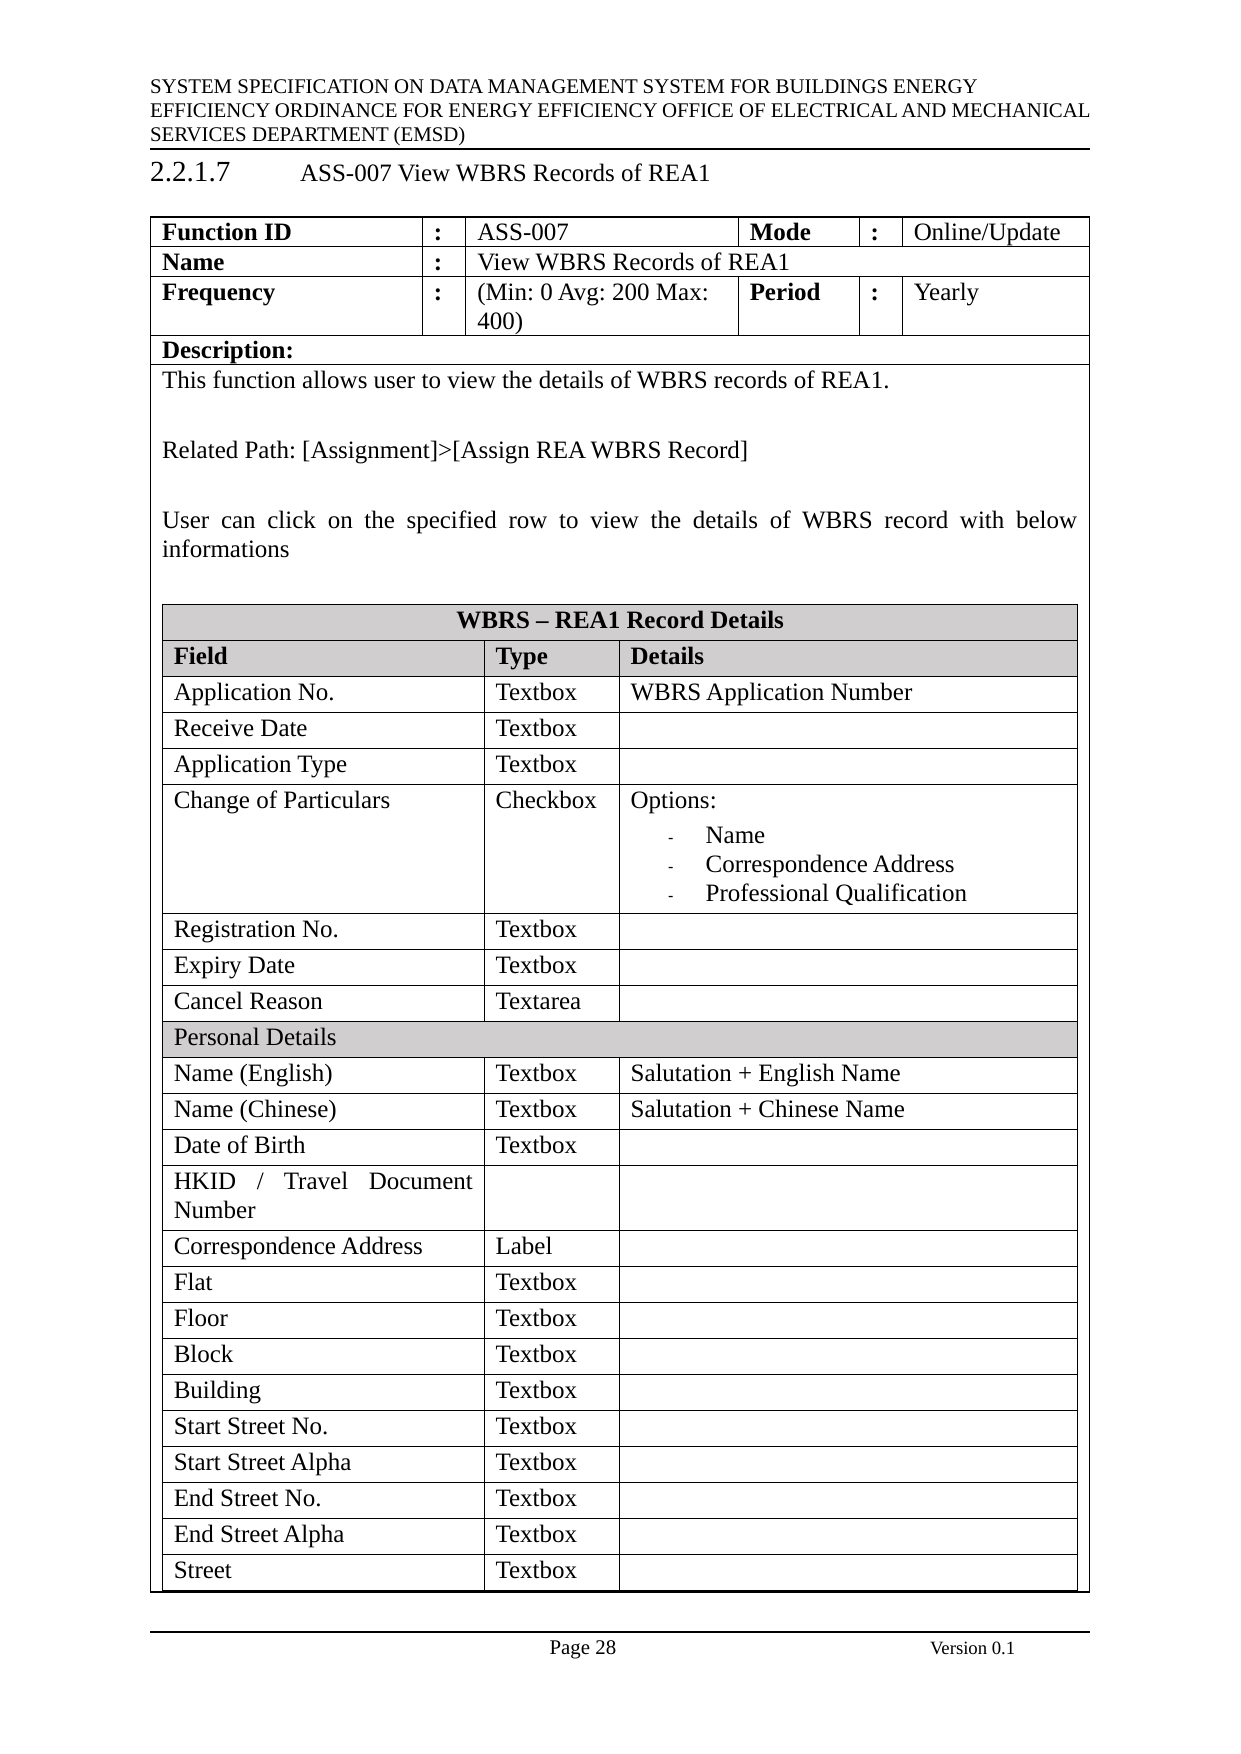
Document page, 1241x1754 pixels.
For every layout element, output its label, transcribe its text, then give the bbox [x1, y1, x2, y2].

table_cell : [860, 277, 902, 334]
table_cell Description: [151, 336, 1089, 364]
table_cell Frequency [151, 277, 422, 334]
table_cell View WBRS Records of REA1 [466, 247, 1089, 276]
table_header ASS-007 [466, 218, 738, 246]
table_header : [423, 218, 465, 246]
subtitle ASS-007 View WBRS Records of REA1 [150, 154, 1090, 188]
table_cell Period [739, 277, 859, 334]
table_header Mode [739, 218, 859, 246]
table_header : [860, 218, 902, 246]
table_cell : [423, 247, 465, 276]
table_cell (Min: 0 Avg: 200 Max: 400) [466, 277, 738, 334]
table_cell : [423, 277, 465, 334]
table_header Function ID [151, 218, 422, 246]
table_cell Yearly [903, 277, 1089, 334]
table_cell Name [151, 247, 422, 276]
table_header Online/Update [903, 218, 1089, 246]
